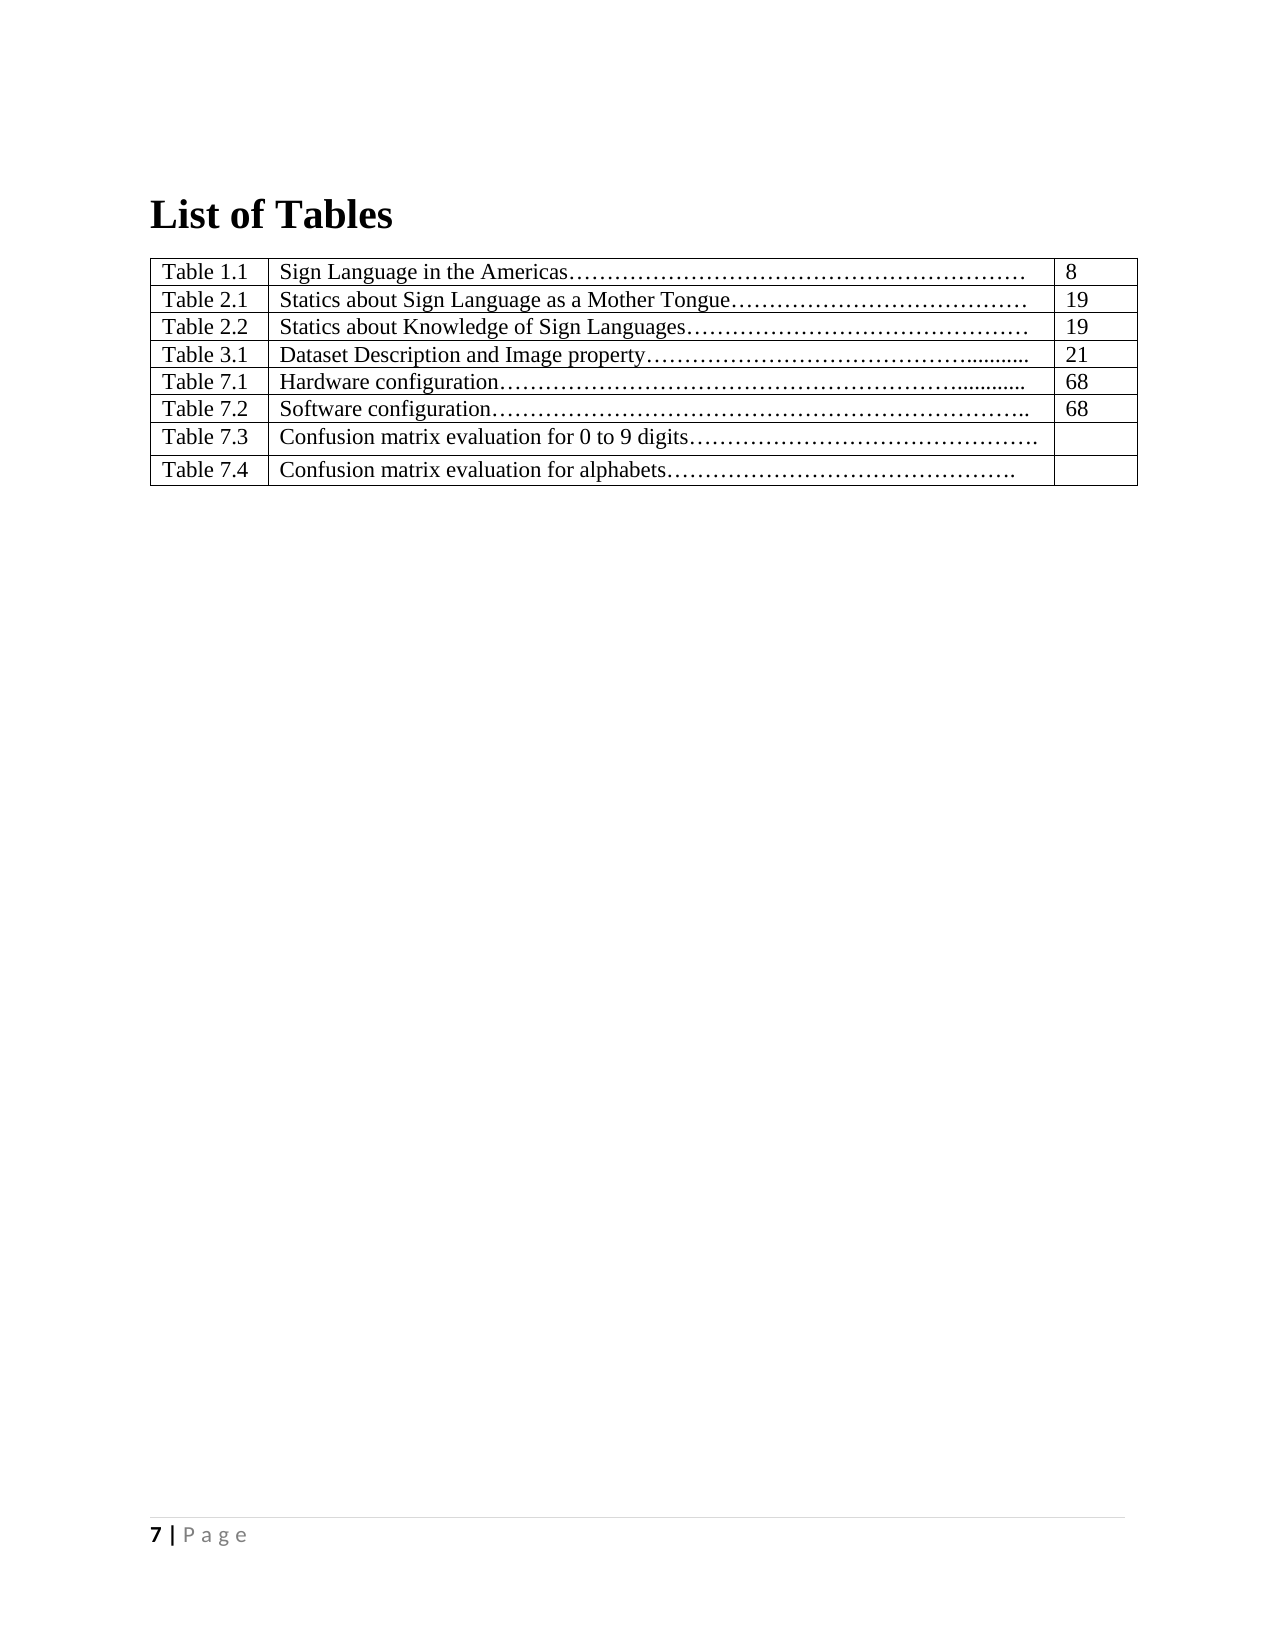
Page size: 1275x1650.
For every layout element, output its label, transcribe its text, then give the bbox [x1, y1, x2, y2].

table_cell Table 7.4 [151, 456, 268, 485]
table_cell Confusion matrix evaluation for alphabets………………………………………. [269, 456, 1054, 485]
text List of Tables [150, 189, 1125, 237]
table_cell Statics about Knowledge of Sign Languages……………………………………… [269, 313, 1054, 339]
table_cell 68 [1055, 395, 1137, 422]
table_cell Table 7.1 [151, 368, 268, 394]
table_cell Table 2.2 [151, 313, 268, 339]
table_cell Hardware configuration……………………………………………………............ [269, 368, 1054, 394]
table_cell Software configuration…………………………………………………………….. [269, 395, 1054, 422]
table_cell Table 3.1 [151, 341, 268, 367]
table_cell Confusion matrix evaluation for 0 to 9 digits………………………………………. [269, 423, 1054, 455]
table_cell 19 [1055, 286, 1137, 312]
table_cell 19 [1055, 313, 1137, 339]
table_cell Table 2.1 [151, 286, 268, 312]
table_cell 68 [1055, 368, 1137, 394]
table_cell Table 7.2 [151, 395, 268, 422]
table_cell Table 7.3 [151, 423, 268, 455]
table_cell [1055, 423, 1137, 455]
table_header Table 1.1 [151, 259, 268, 285]
table_cell Dataset Description and Image property……………………………………........... [269, 341, 1054, 367]
table_header Sign Language in the Americas…………………………………………………… [269, 259, 1054, 285]
table_cell 21 [1055, 341, 1137, 367]
table_header 8 [1055, 259, 1137, 285]
table_cell Statics about Sign Language as a Mother Tongue………………………………… [269, 286, 1054, 312]
table_cell [1055, 456, 1137, 485]
